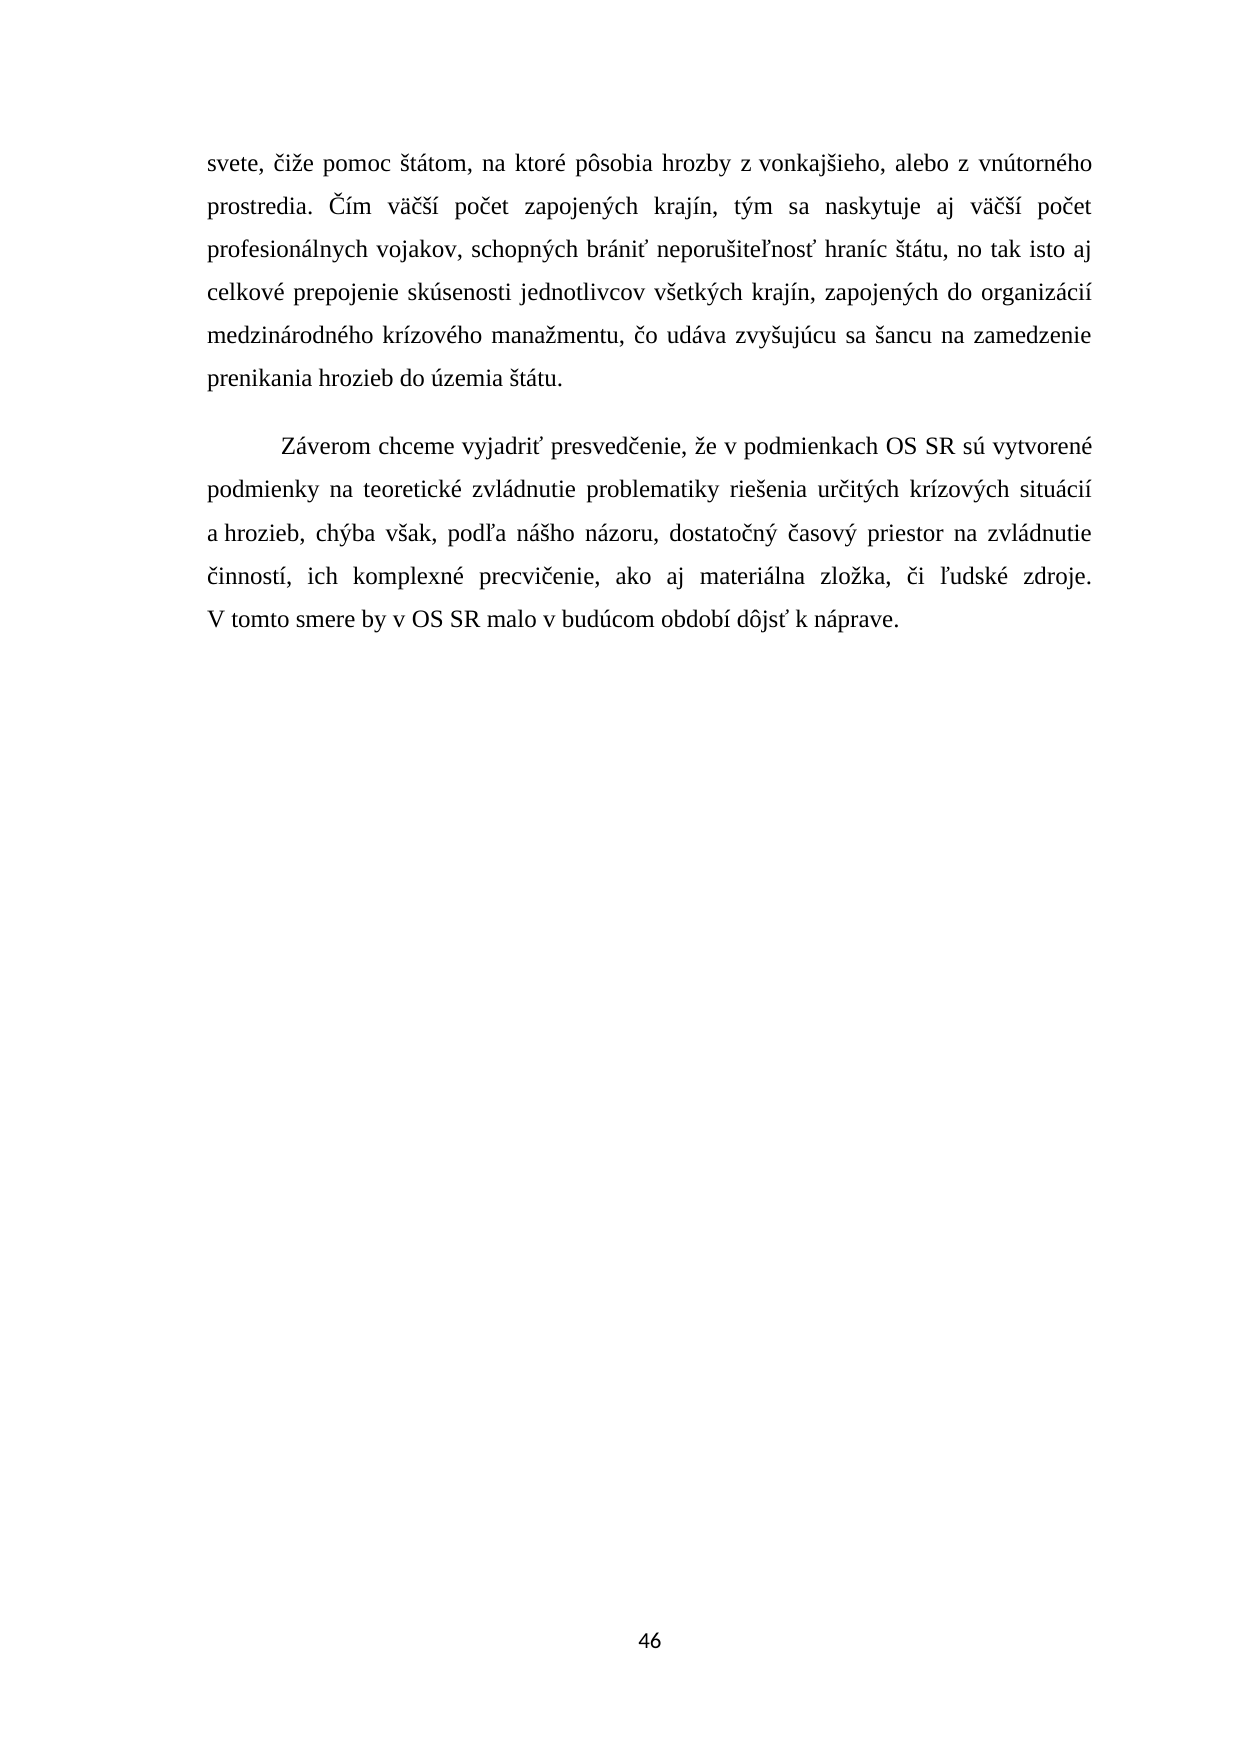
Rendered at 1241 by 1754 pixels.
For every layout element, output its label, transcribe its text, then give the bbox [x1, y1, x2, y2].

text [207, 148, 1092, 392]
text Záverom chceme vyjadriť presvedčenie, že v podmienkach OS SR sú vytvorené podmienky na teoretické zvládnutie problematiky riešenia určitých krízových situácií a hrozieb, chýba však, podľa nášho názoru, dostatočný časový priestor na zvládnutie činností, ich komplexné precvičenie, ako aj materiálna zložka, či ľudské zdroje. V tomto smere by v OS SR malo v budúcom období dôjsť k náprave. [207, 431, 1092, 633]
